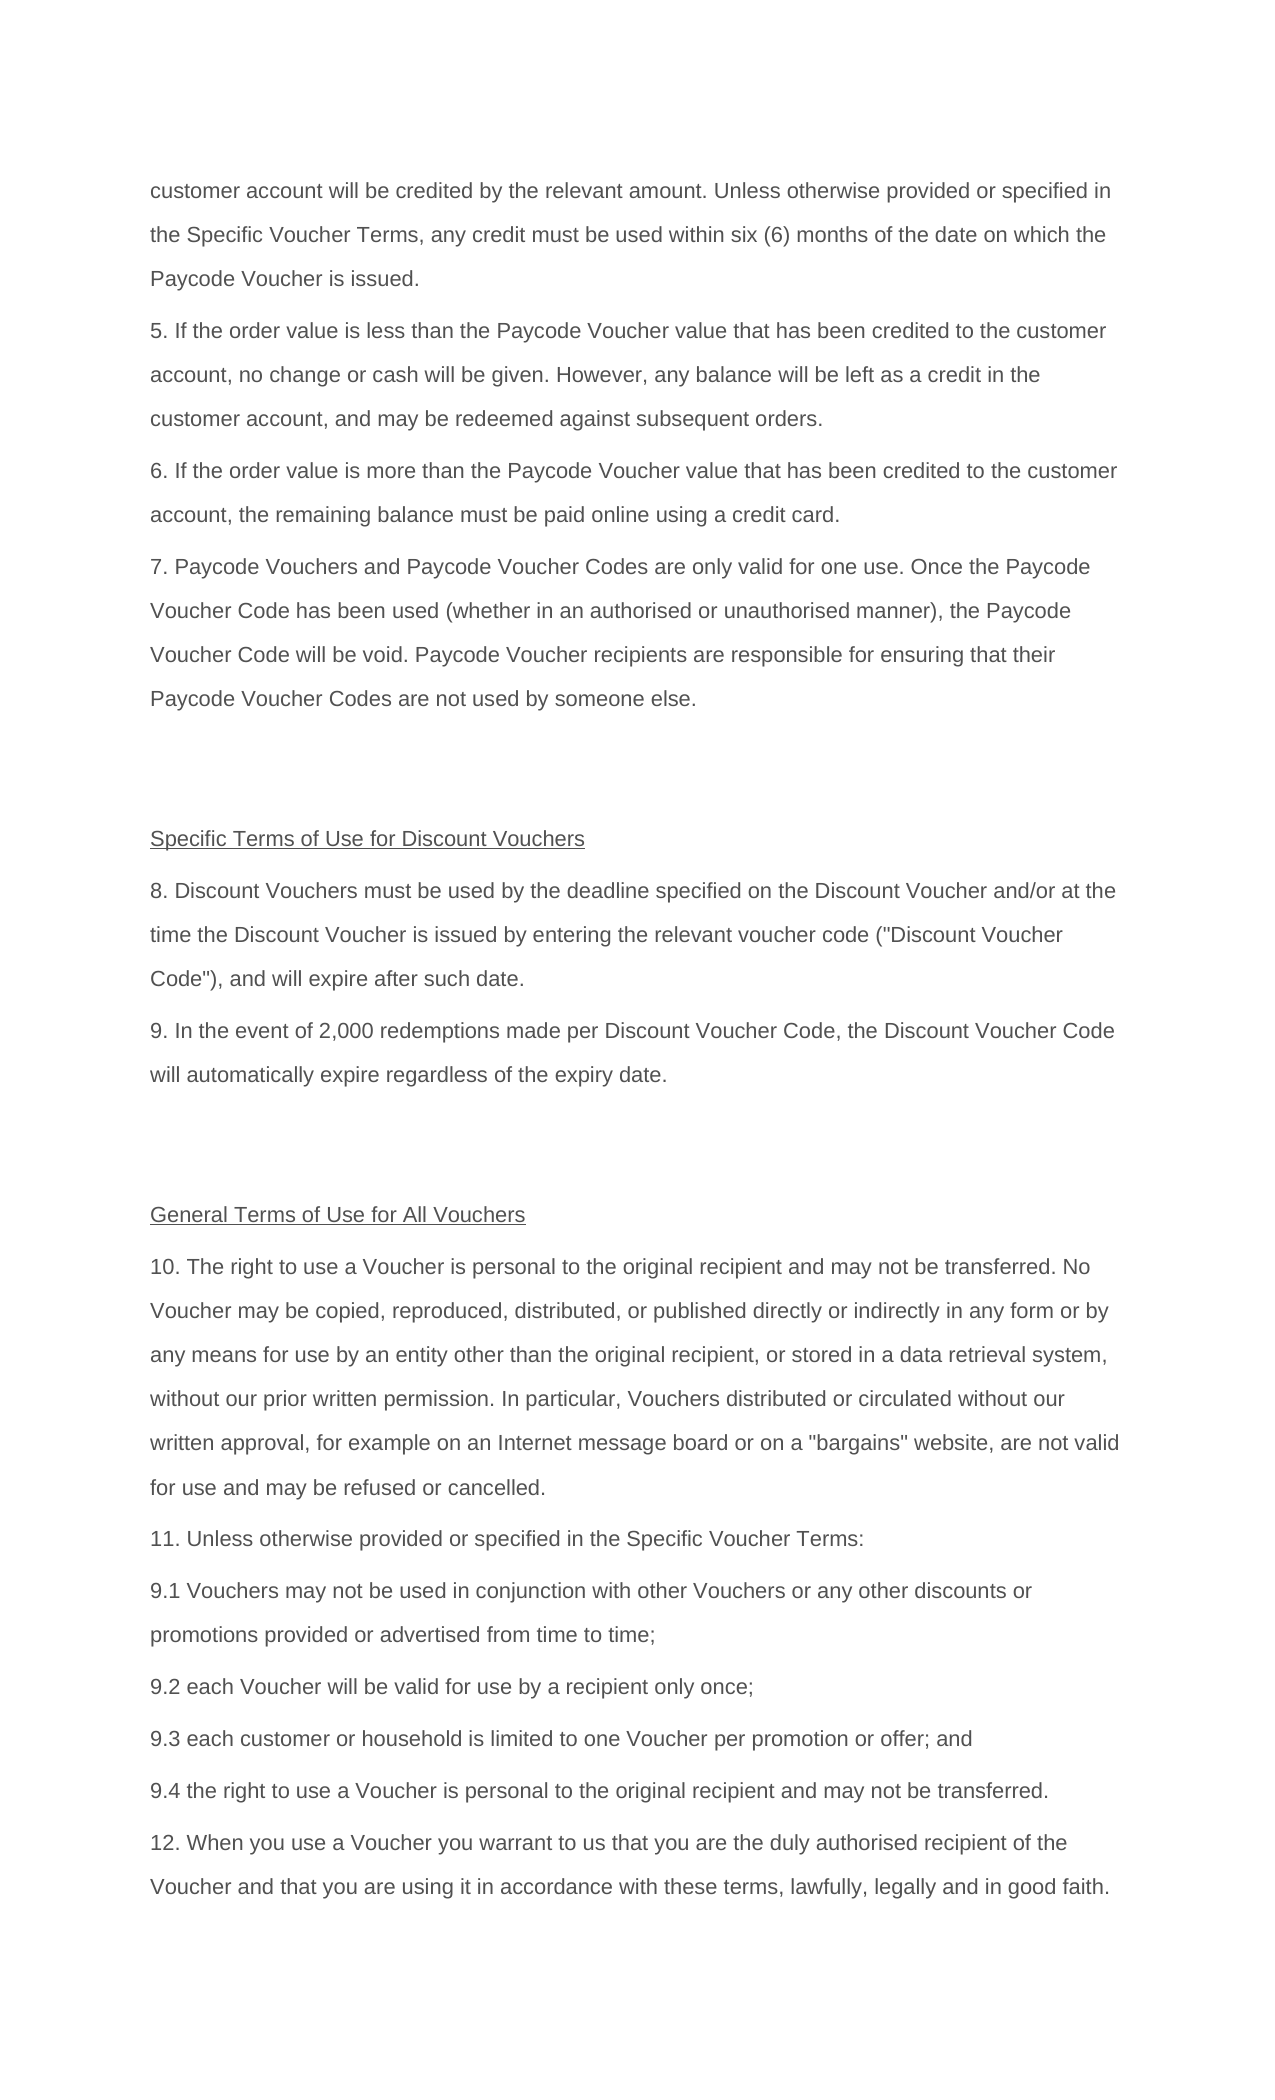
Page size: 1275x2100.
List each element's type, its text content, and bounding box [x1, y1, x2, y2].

text 9.1 Vouchers may not be used in conjunction with other Vouchers or any other discounts or promotions provided or advertised from time to time; [150, 1569, 1125, 1657]
text 8. Discount Vouchers must be used by the deadline specified on the Discount Voucher and/or at the time the Discount Voucher is issued by entering the relevant voucher code ("Discount Voucher Code"), and will expire after such date. [150, 869, 1125, 1001]
text 9.2 each Voucher will be valid for use by a recipient only once; [150, 1665, 1125, 1709]
text 5. If the order value is less than the Paycode Voucher value that has been credited to the customer account, no change or cash will be given. However, any balance will be left as a credit in the customer account, and may be redeemed against subsequent orders. [150, 309, 1125, 441]
text 7. Paycode Vouchers and Paycode Voucher Codes are only valid for one use. Once the Paycode Voucher Code has been used (whether in an authorised or unauthorised manner), the Paycode Voucher Code will be void. Paycode Voucher recipients are responsible for ensuring that their Paycode Voucher Codes are not used by someone else. [150, 545, 1125, 721]
text 11. Unless otherwise provided or specified in the Specific Voucher Terms: [150, 1517, 1125, 1561]
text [150, 169, 1125, 301]
text General Terms of Use for All Vouchers [150, 1193, 1125, 1237]
text 9.4 the right to use a Voucher is personal to the original recipient and may not be transferred. [150, 1768, 1125, 1812]
text 10. The right to use a Voucher is personal to the original recipient and may not be transferred. No Voucher may be copied, reproduced, distributed, or published directly or indirectly in any form or by any means for use by an entity other than the original recipient, or stored in a data retrieval system, without our prior written permission. In particular, Vouchers distributed or circulated without our written approval, for example on an Internet message board or on a "bargains" website, are not valid for use and may be refused or cancelled. [150, 1245, 1125, 1509]
text Specific Terms of Use for Discount Vouchers [150, 817, 1125, 861]
text 9.3 each customer or household is limited to one Voucher per promotion or offer; and [150, 1717, 1125, 1761]
text 6. If the order value is more than the Paycode Voucher value that has been credited to the customer account, the remaining balance must be paid online using a credit card. [150, 449, 1125, 537]
text 9. In the event of 2,000 redemptions made per Discount Voucher Code, the Discount Voucher Code will automatically expire regardless of the expiry date. [150, 1009, 1125, 1097]
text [150, 1820, 1125, 1908]
